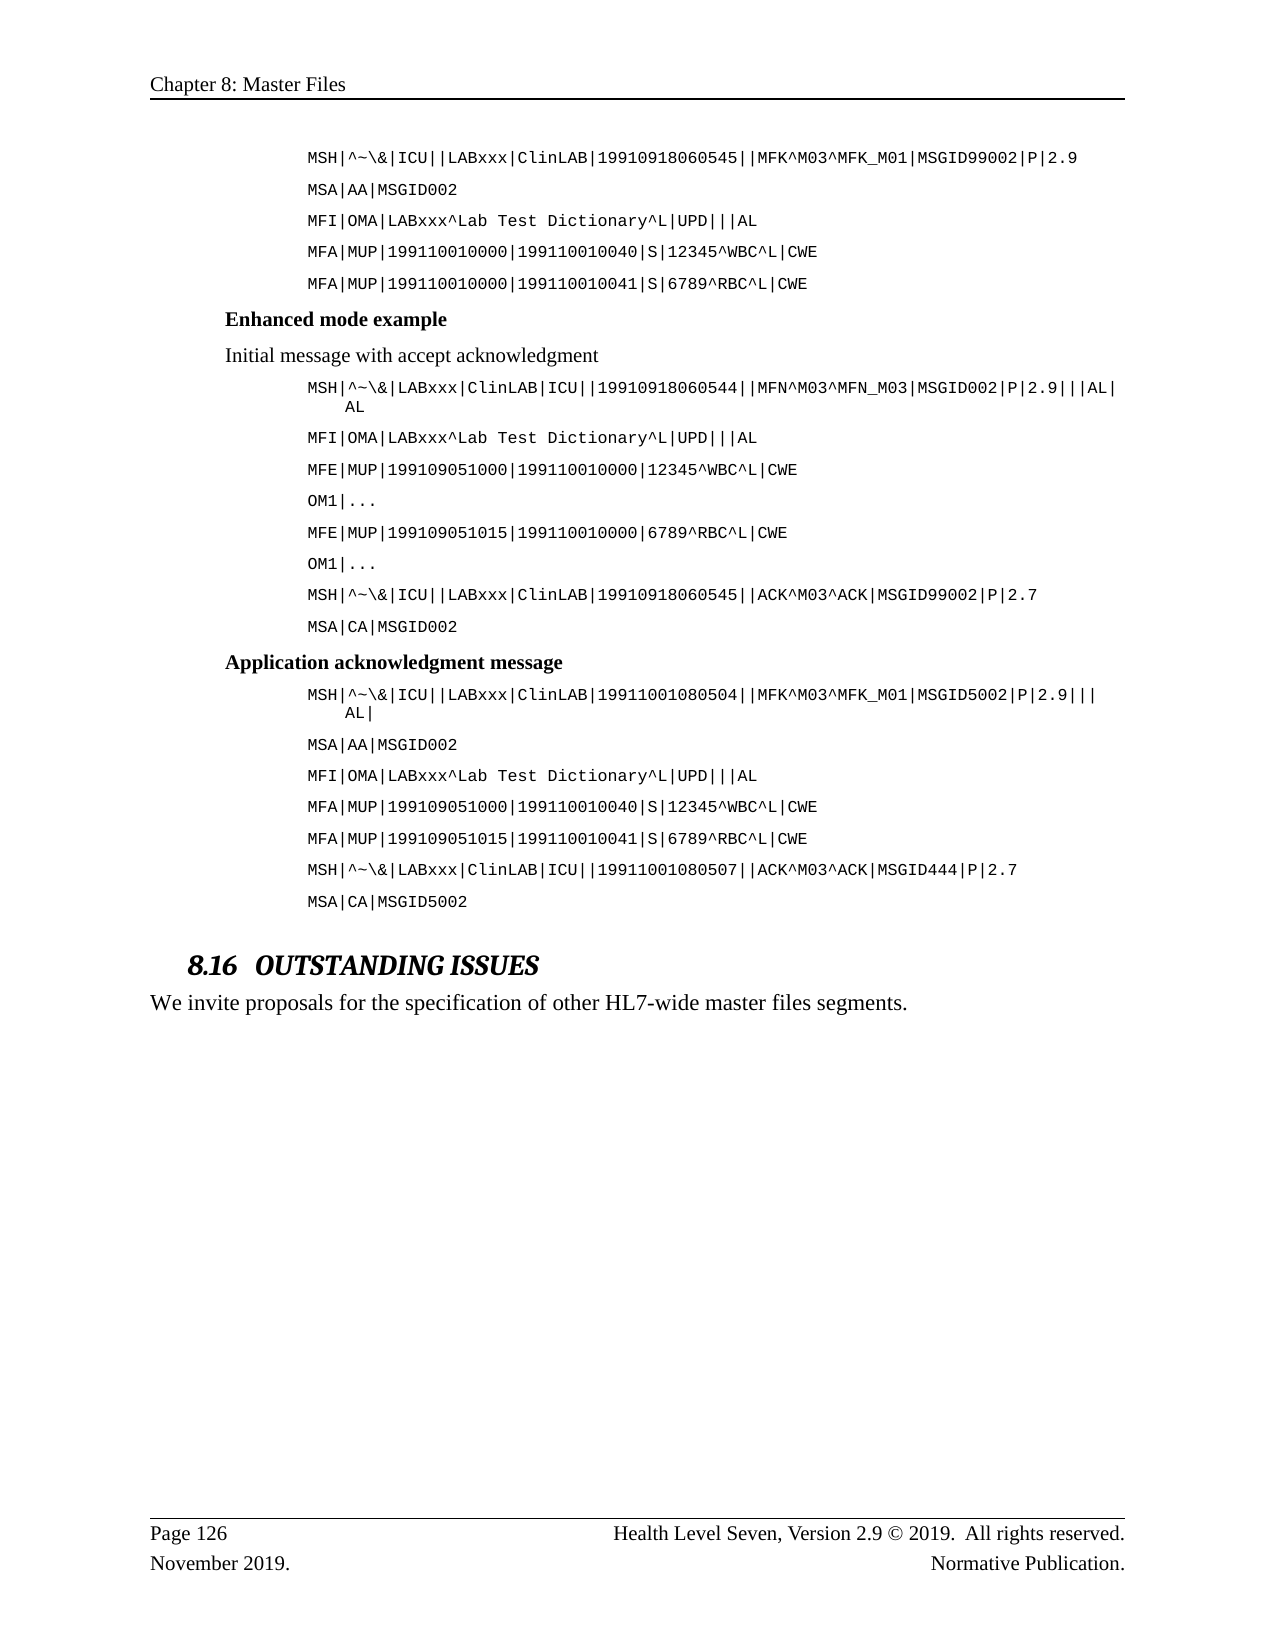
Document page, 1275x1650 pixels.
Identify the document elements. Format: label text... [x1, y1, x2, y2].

text MFE|MUP|199109051000|199110010000|12345^WBC^L|CWE [307, 461, 1125, 480]
text MSA|AA|MSGID002 [307, 181, 1125, 200]
text MFA|MUP|199109051000|199110010040|S|12345^WBC^L|CWE [307, 799, 1125, 818]
text MSH|^~\&|ICU||LABxxx|ClinLAB|19911001080504||MFK^M03^MFK_M01|MSGID5002|P|2.9|||AL| [307, 686, 1125, 724]
text Enhanced mode example [225, 307, 1125, 331]
text OM1|... [307, 493, 1125, 512]
text MFA|MUP|199110010000|199110010040|S|12345^WBC^L|CWE [307, 244, 1125, 263]
text MFI|OMA|LABxxx^Lab Test Dictionary^L|UPD|||AL [307, 430, 1125, 449]
text Initial message with accept acknowledgment [225, 343, 1125, 367]
text MSA|CA|MSGID5002 [307, 893, 1125, 912]
text Application acknowledgment message [225, 649, 1125, 674]
text MFA|MUP|199109051015|199110010041|S|6789^RBC^L|CWE [307, 830, 1125, 849]
text MFE|MUP|199109051015|199110010000|6789^RBC^L|CWE [307, 524, 1125, 543]
text MSH|^~\&|ICU||LABxxx|ClinLAB|19910918060545||MFK^M03^MFK_M01|MSGID99002|P|2.9 [307, 150, 1125, 169]
text We invite proposals for the specification of other HL7-wide master files segments. [150, 989, 1125, 1016]
text MSH|^~\&|ICU||LABxxx|ClinLAB|19910918060545||ACK^M03^ACK|MSGID99002|P|2.7 [307, 587, 1125, 606]
text MSA|AA|MSGID002 [307, 736, 1125, 755]
text MSH|^~\&|LABxxx|ClinLAB|ICU||19911001080507||ACK^M03^ACK|MSGID444|P|2.7 [307, 862, 1125, 881]
text MFA|MUP|199110010000|199110010041|S|6789^RBC^L|CWE [307, 275, 1125, 294]
text MSA|CA|MSGID002 [307, 618, 1125, 637]
text OM1|... [307, 556, 1125, 574]
text MFI|OMA|LABxxx^Lab Test Dictionary^L|UPD|||AL [307, 768, 1125, 787]
subtitle OUTSTANDING ISSUES [187, 949, 1125, 983]
text MFI|OMA|LABxxx^Lab Test Dictionary^L|UPD|||AL [307, 213, 1125, 232]
text MSH|^~\&|LABxxx|ClinLAB|ICU||19910918060544||MFN^M03^MFN_M03|MSGID002|P|2.9|||AL|AL [307, 380, 1125, 418]
